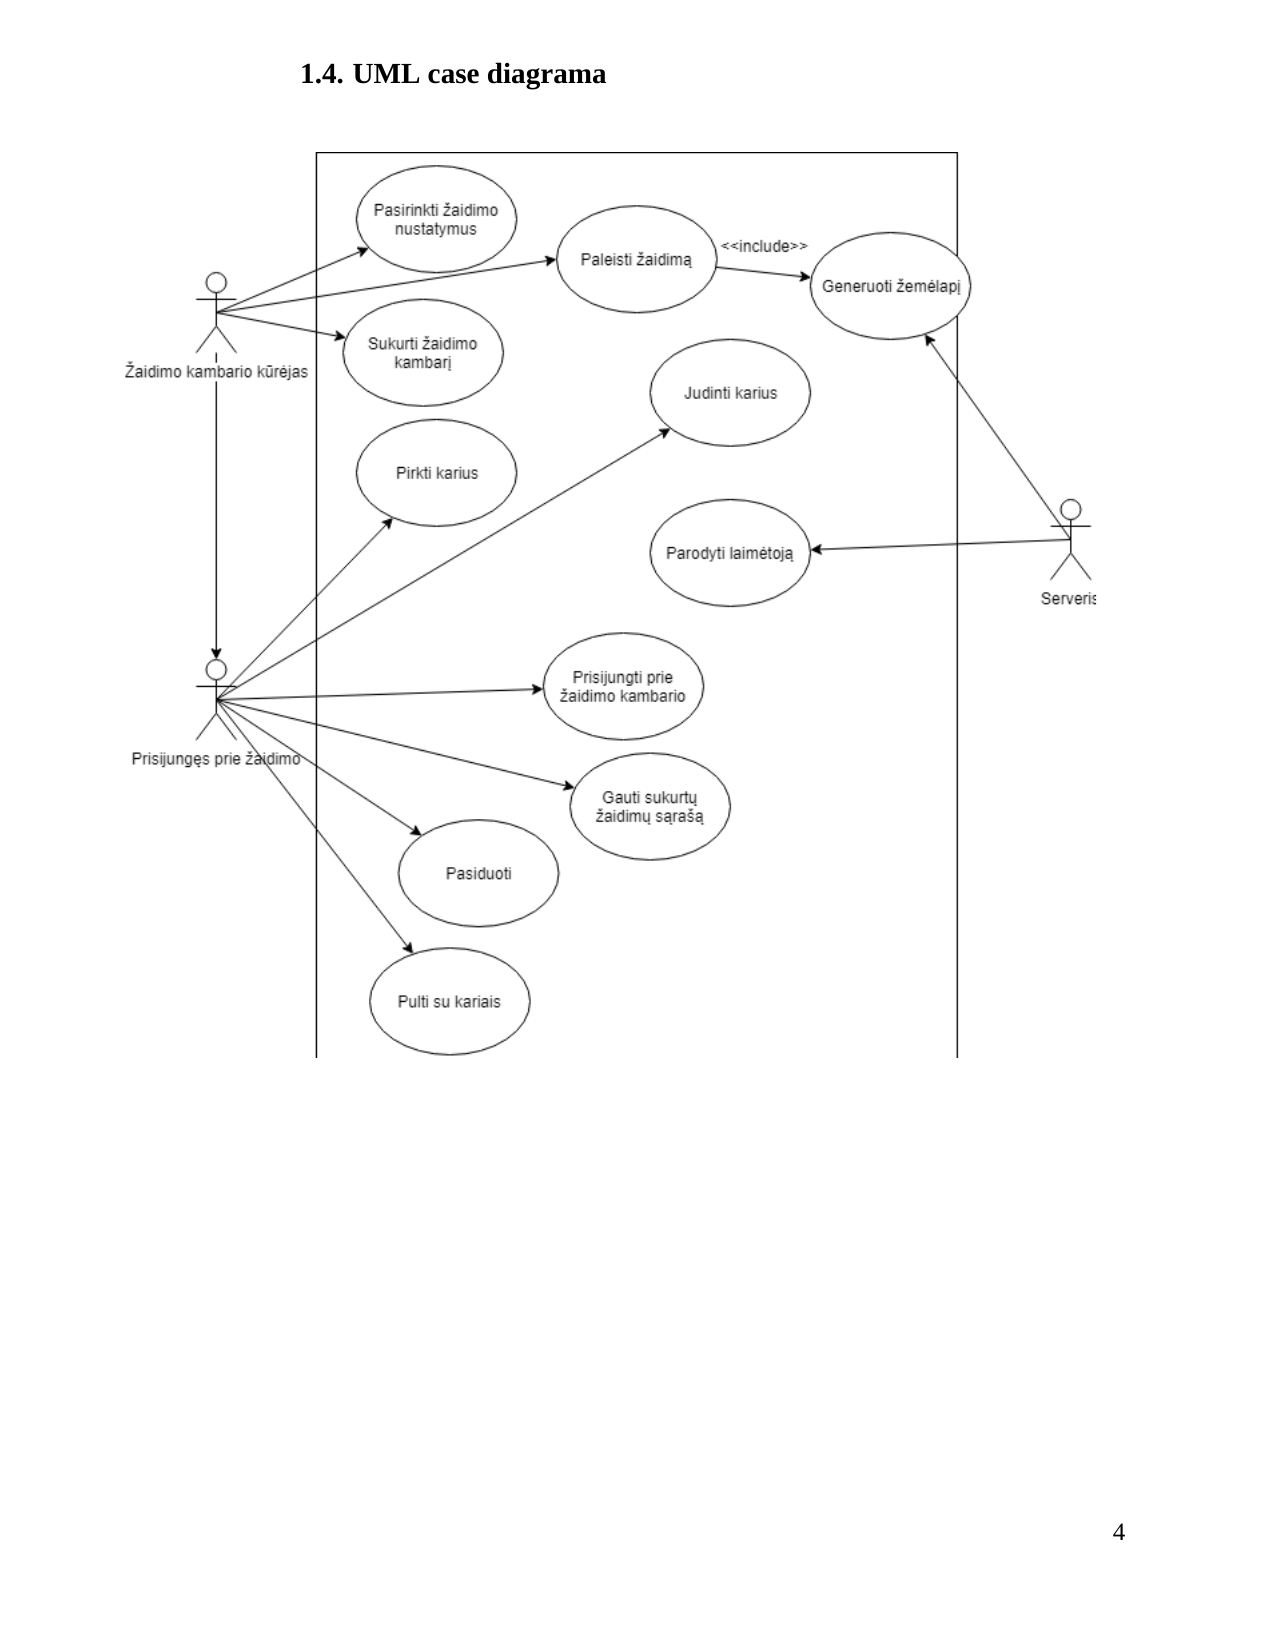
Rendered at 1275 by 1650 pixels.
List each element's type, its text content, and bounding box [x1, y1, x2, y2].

picture [125, 152, 1097, 1059]
subtitle UML case diagrama [300, 56, 1125, 90]
